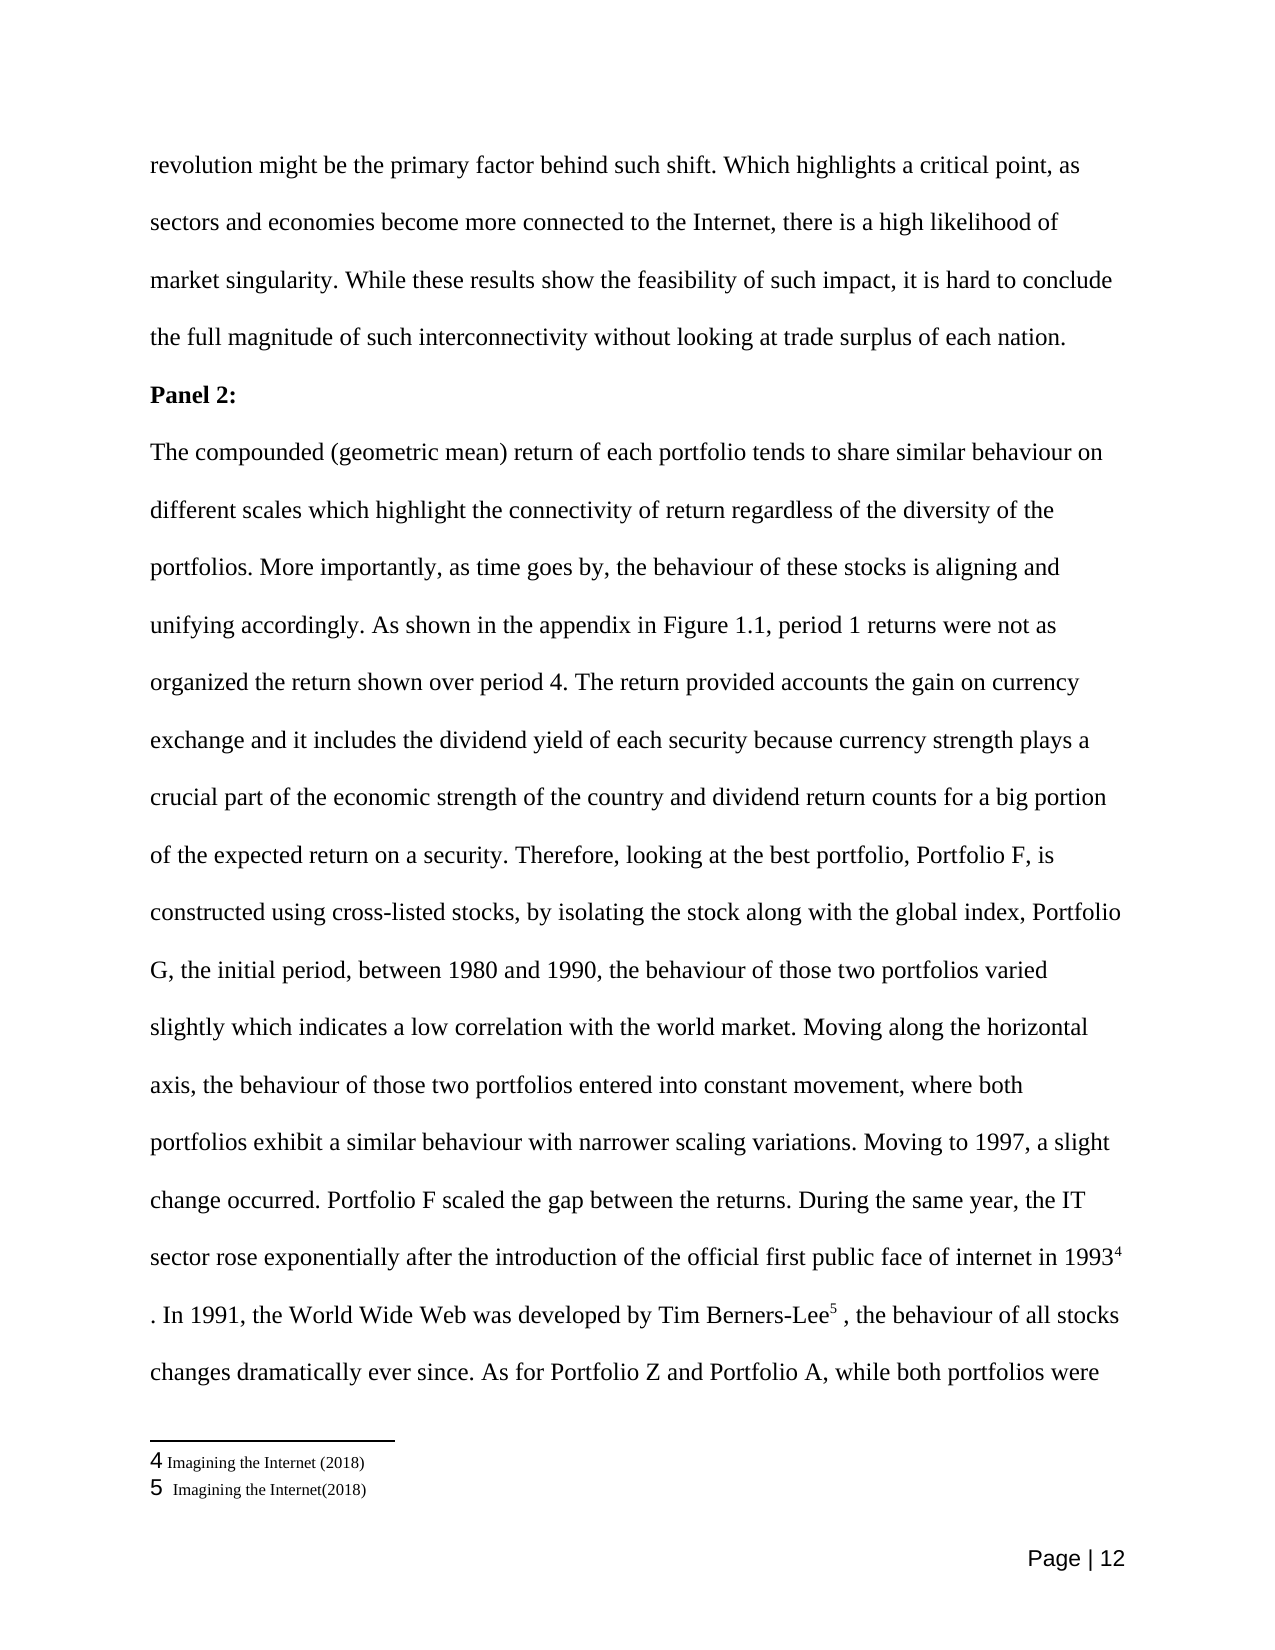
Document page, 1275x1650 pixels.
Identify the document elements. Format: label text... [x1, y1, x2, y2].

text Panel 2: [150, 380, 1125, 409]
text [150, 150, 1125, 351]
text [150, 437, 1125, 1386]
